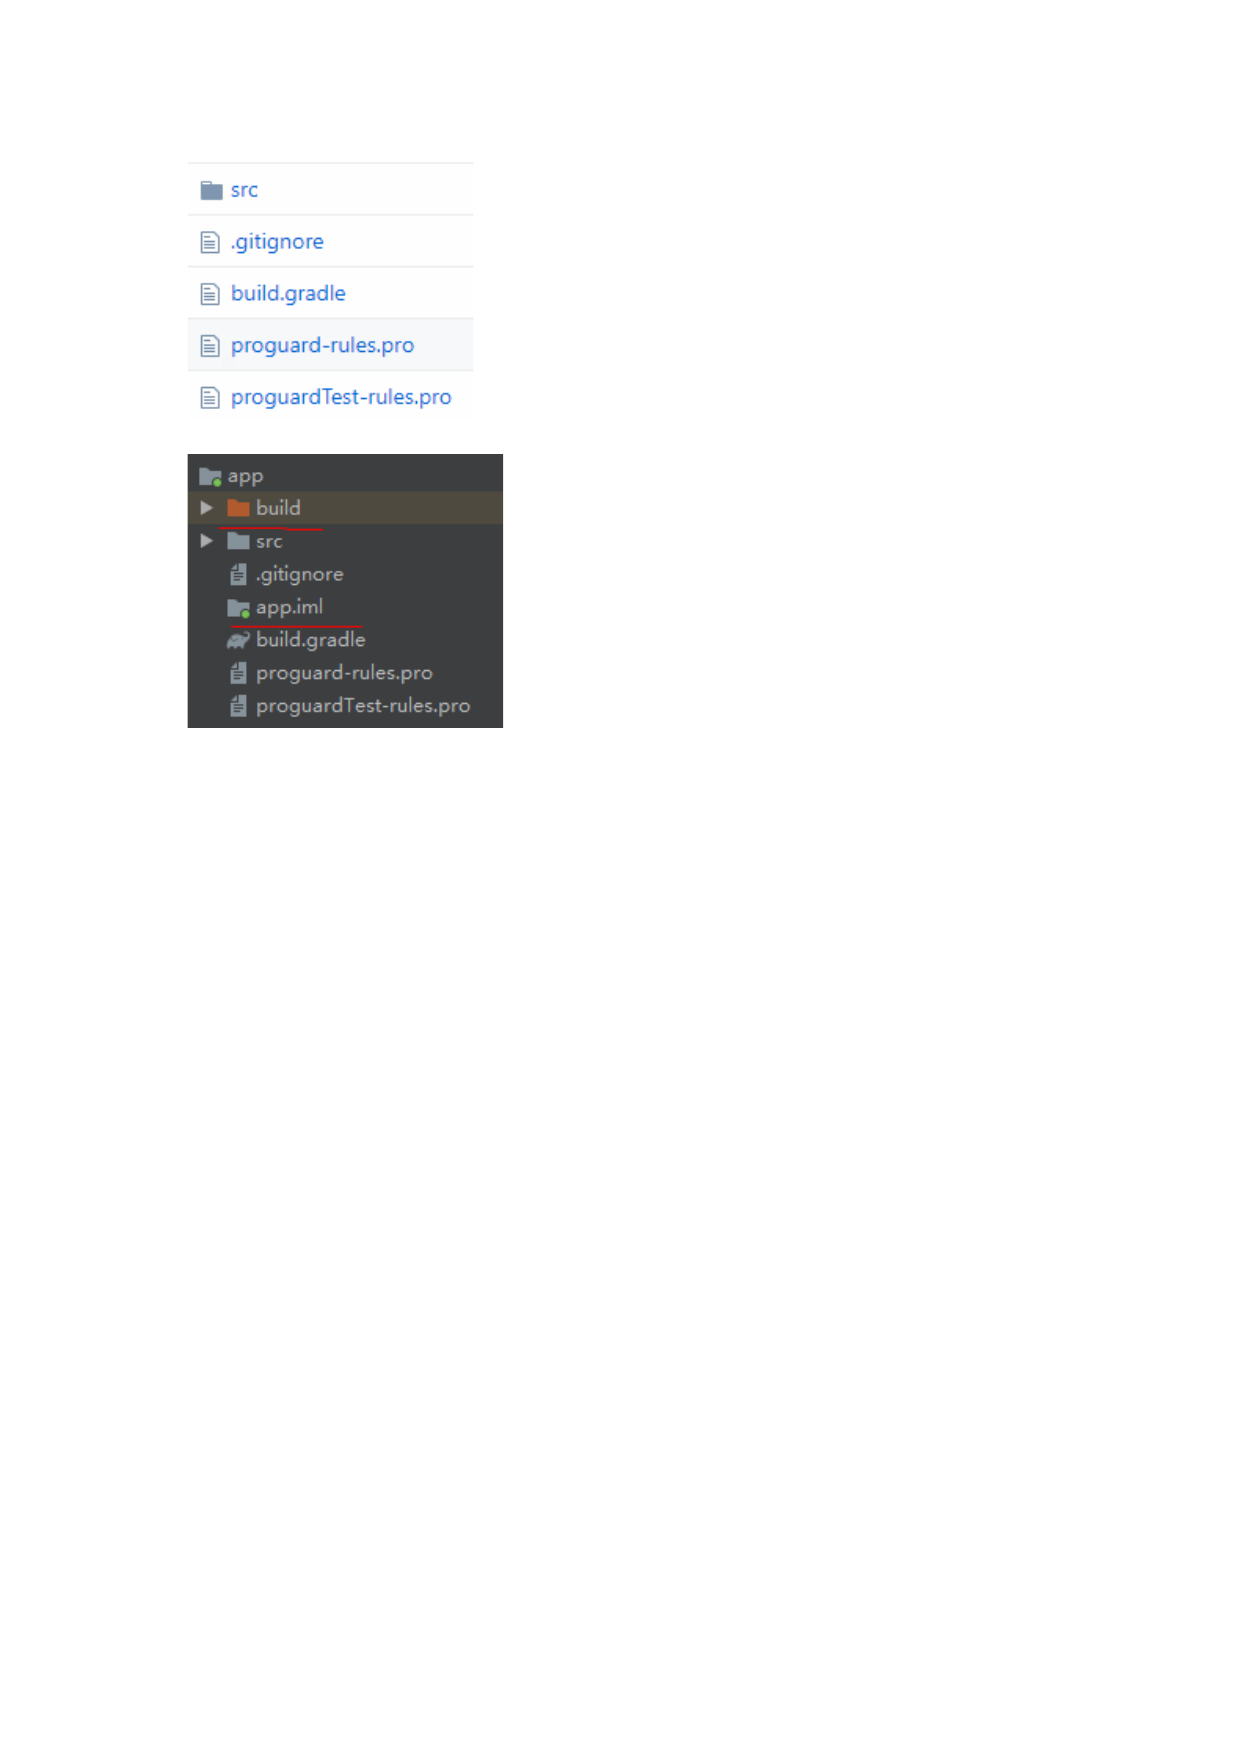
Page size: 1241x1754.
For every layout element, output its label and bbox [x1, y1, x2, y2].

picture [187, 454, 504, 728]
picture [187, 162, 474, 420]
